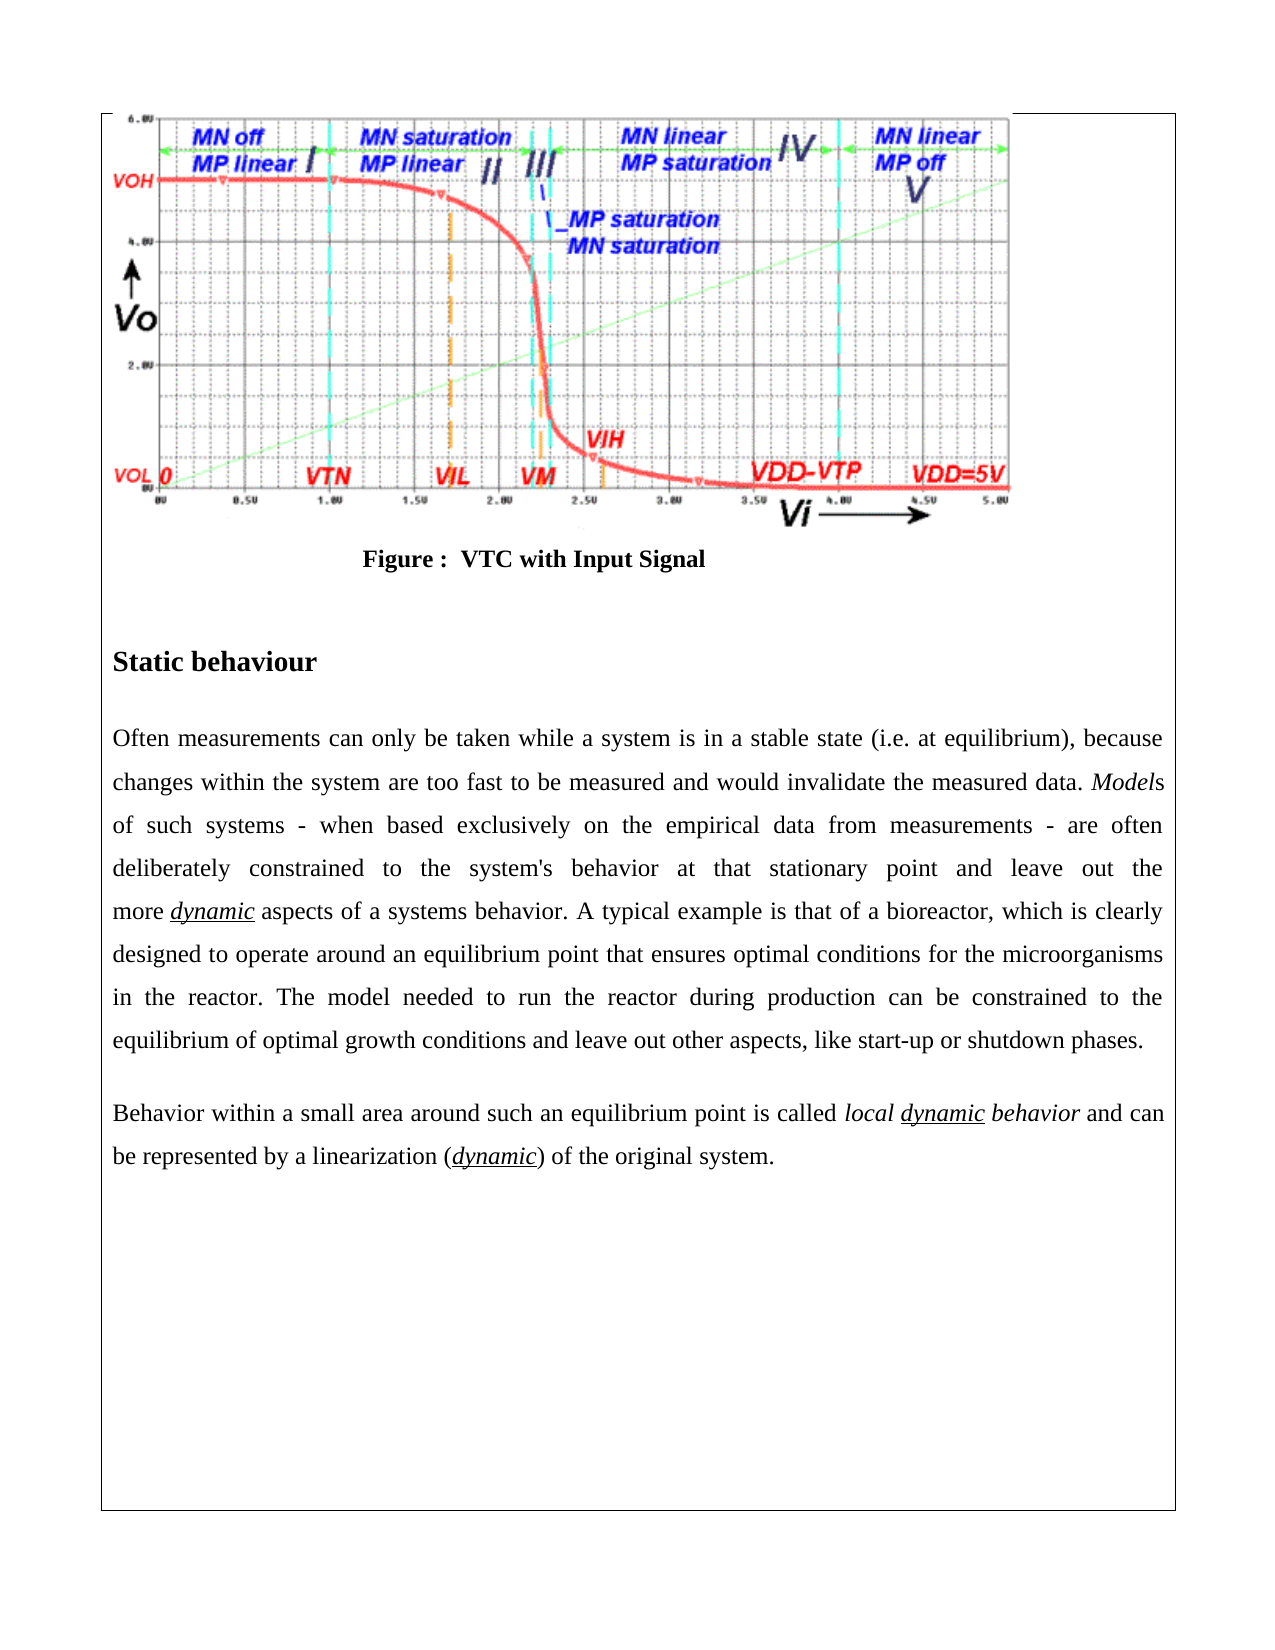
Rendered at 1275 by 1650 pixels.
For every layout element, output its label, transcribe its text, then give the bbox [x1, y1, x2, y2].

picture [112, 113, 1013, 530]
